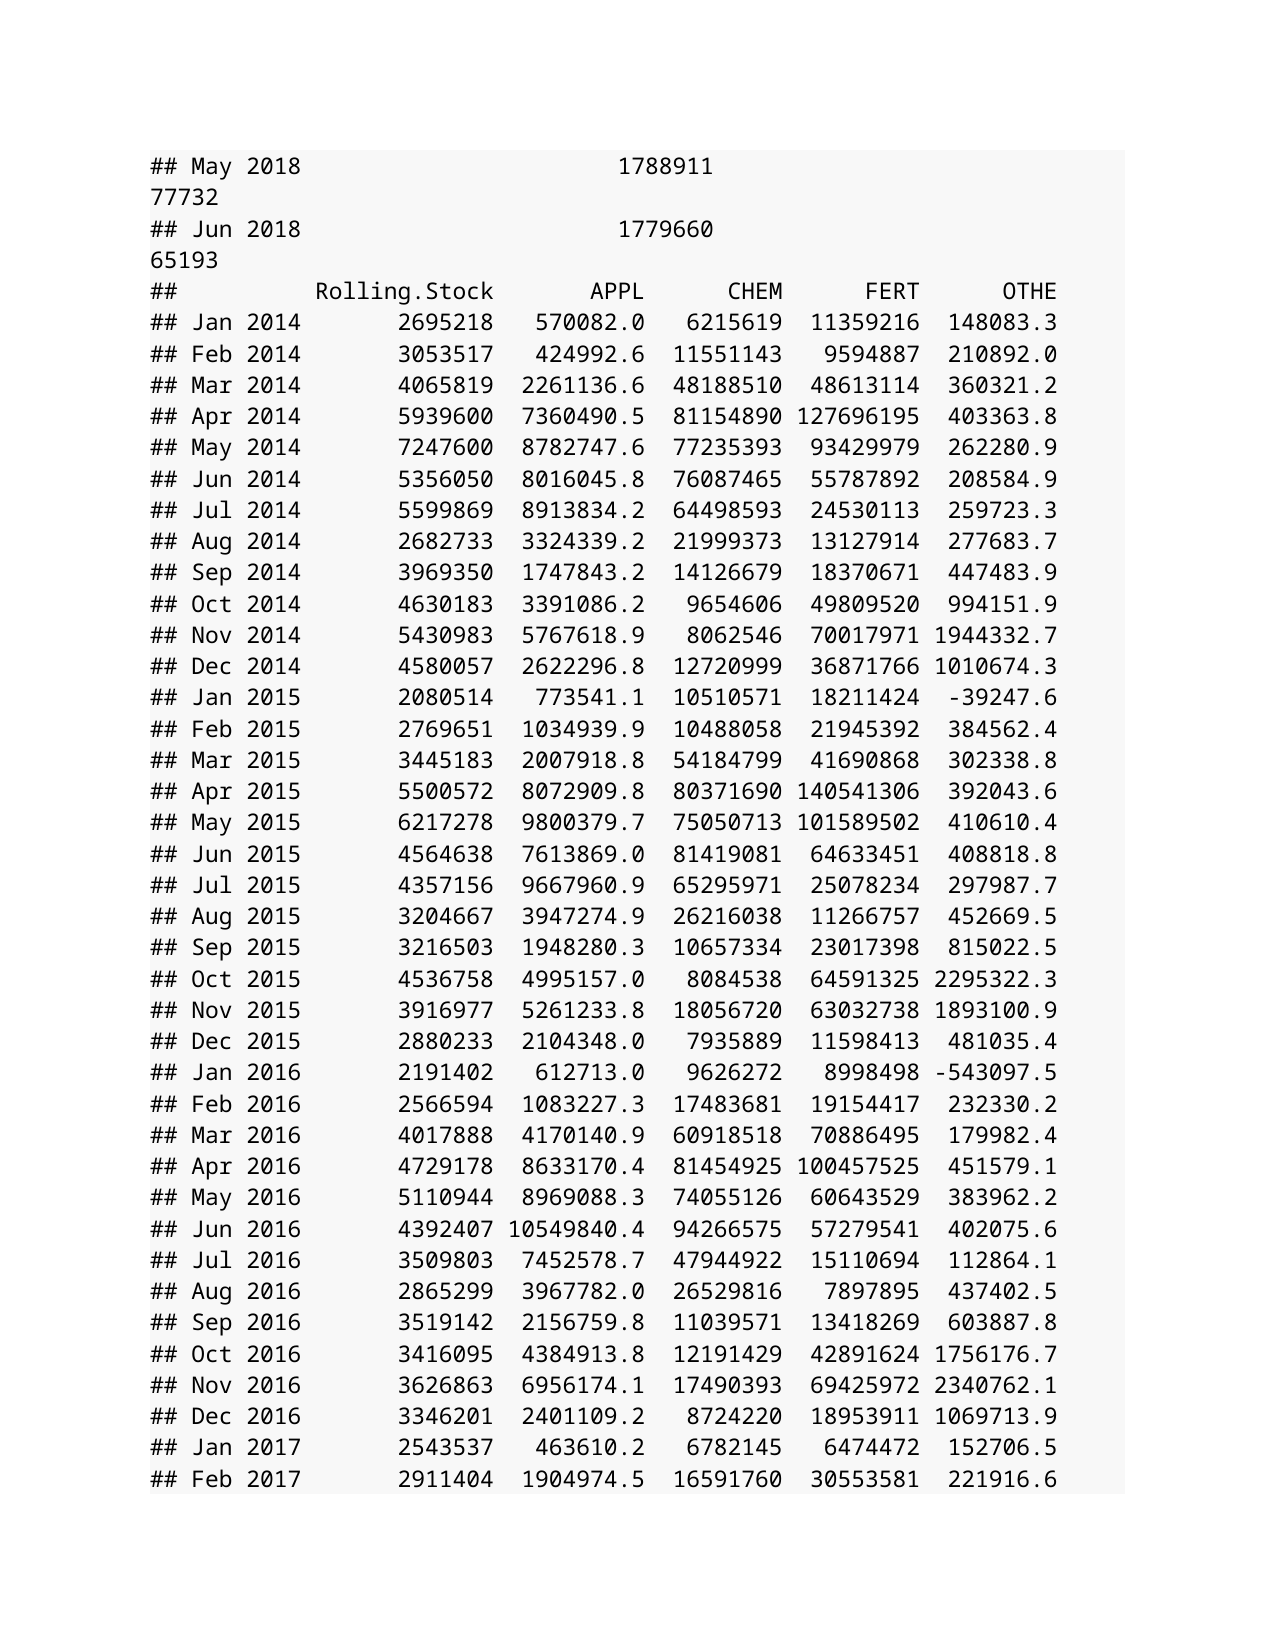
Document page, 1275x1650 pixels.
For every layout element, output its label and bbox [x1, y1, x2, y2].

text [150, 150, 1125, 1494]
